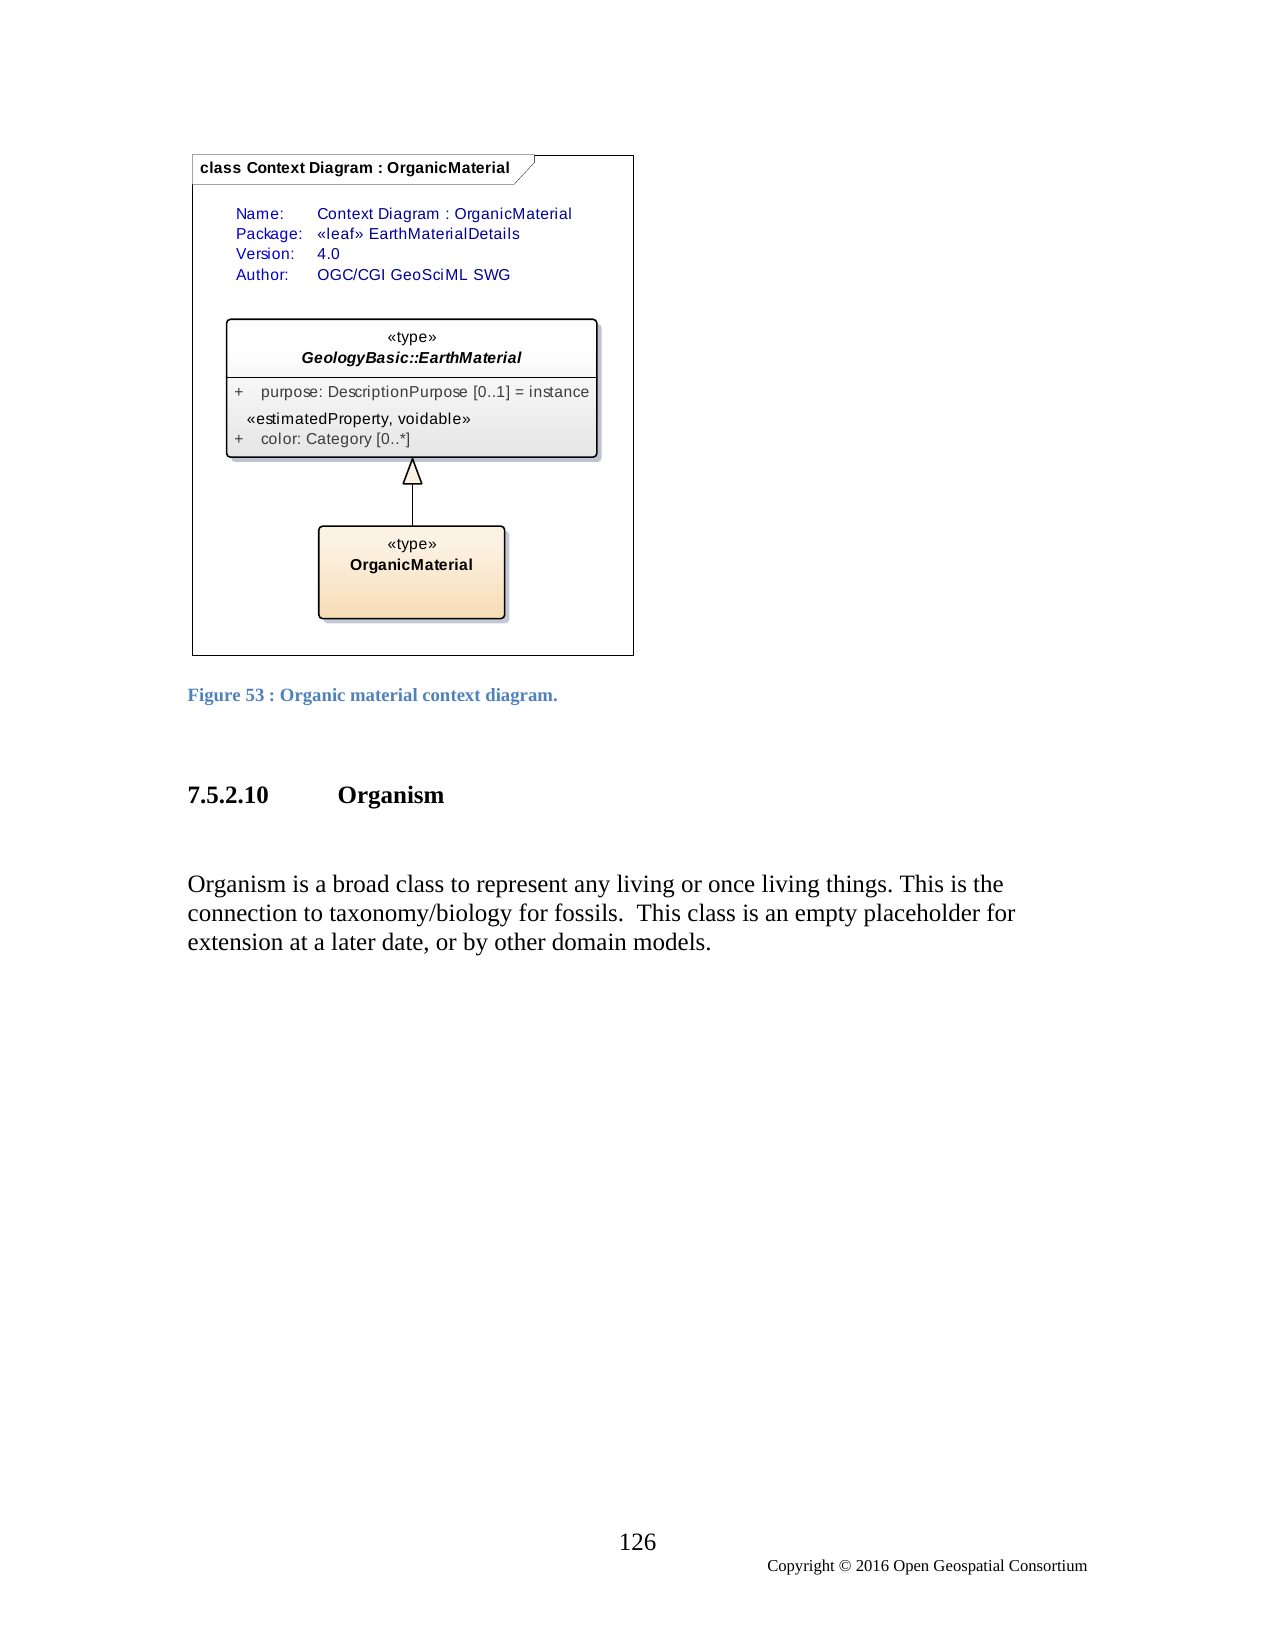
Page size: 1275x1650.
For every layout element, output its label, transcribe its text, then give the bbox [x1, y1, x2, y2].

subtitle Organism [187, 781, 1087, 809]
text Organism is a broad class to represent any living or once living things. This is the connection to taxonomy/biology for fossils. This class is an empty placeholder for extension at a later date, or by other domain models. [187, 869, 1087, 956]
